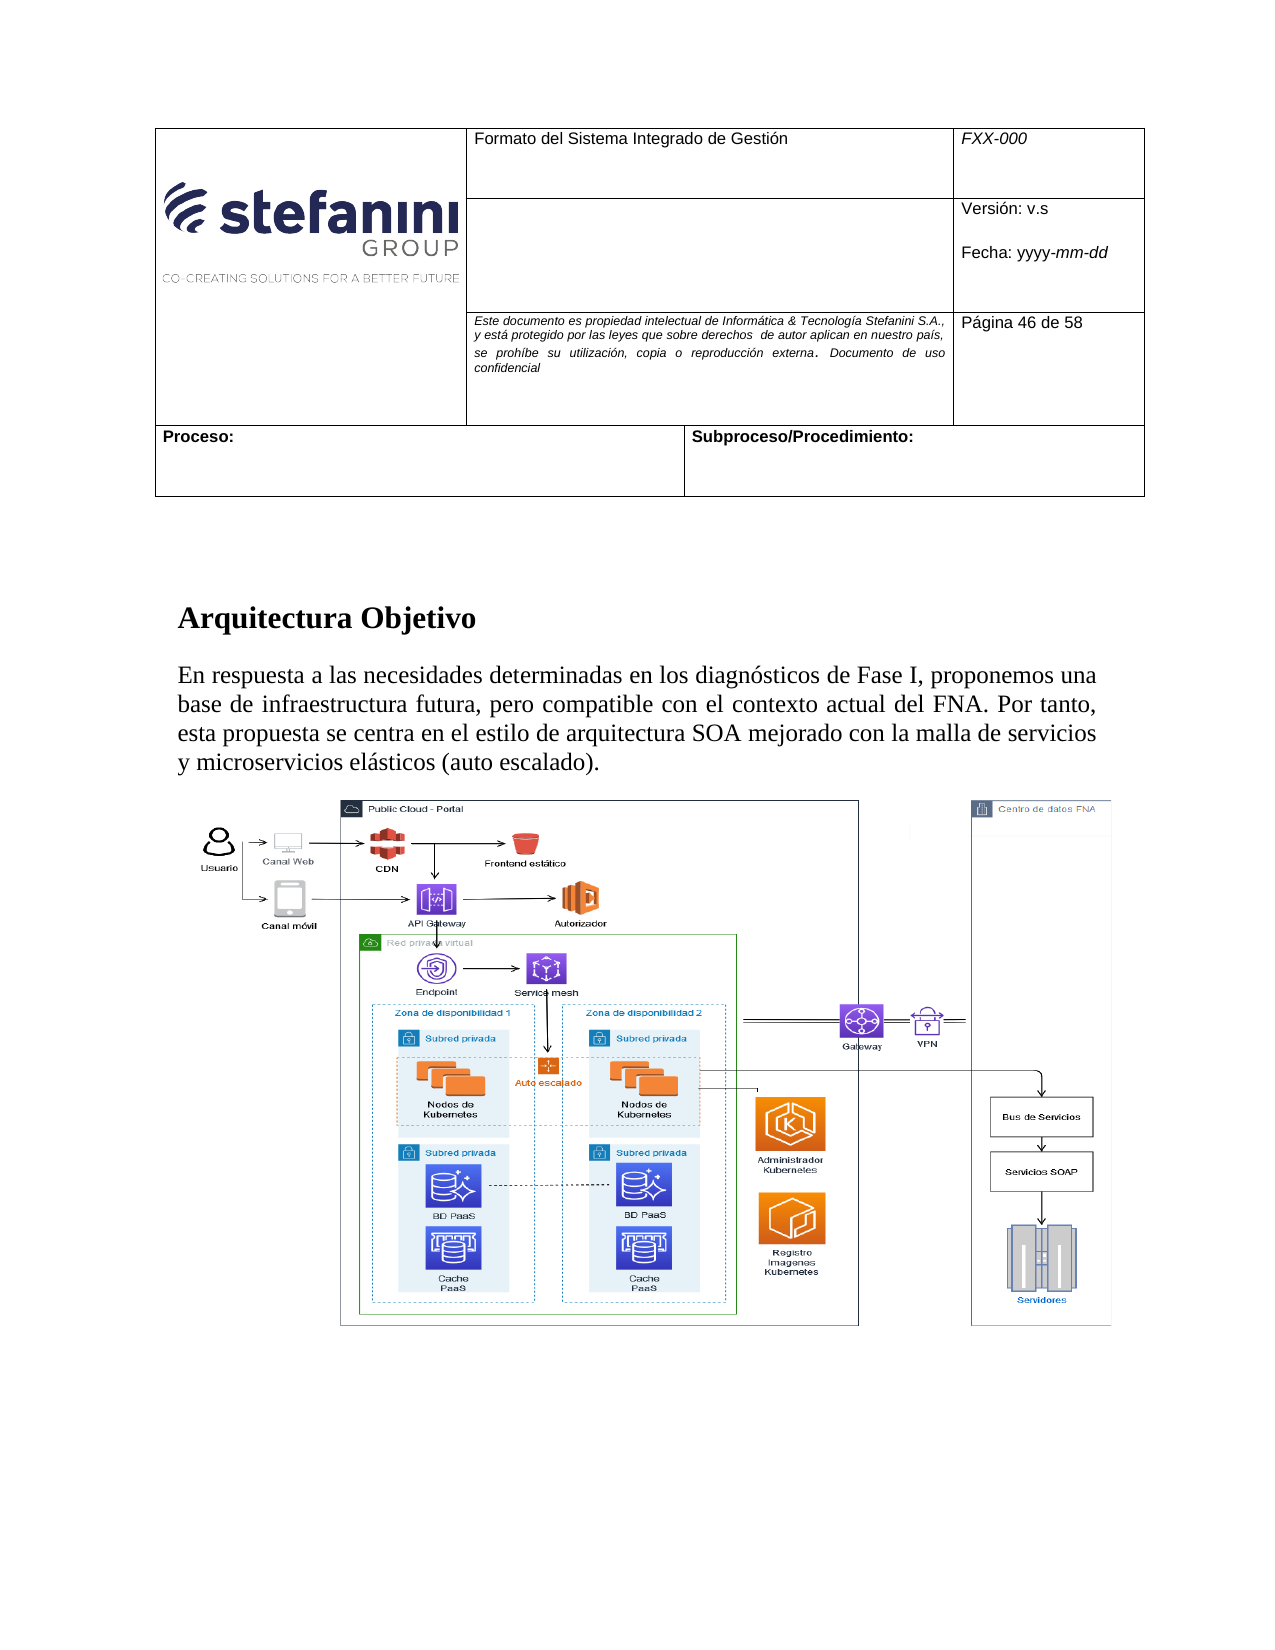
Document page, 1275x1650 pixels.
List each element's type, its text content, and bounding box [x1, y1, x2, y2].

picture [196, 800, 1112, 1326]
text En respuesta a las necesidades determinadas en los diagnósticos de Fase I, proponemos una base de infraestructura futura, pero compatible con el contexto actual del FNA. Por tanto, esta propuesta se centra en el estilo de arquitectura SOA mejorado con la malla de servicios y microservicios elásticos (auto escalado). [177, 660, 1098, 775]
picture [162, 182, 460, 286]
subtitle Arquitectura Objetivo [177, 599, 1098, 635]
